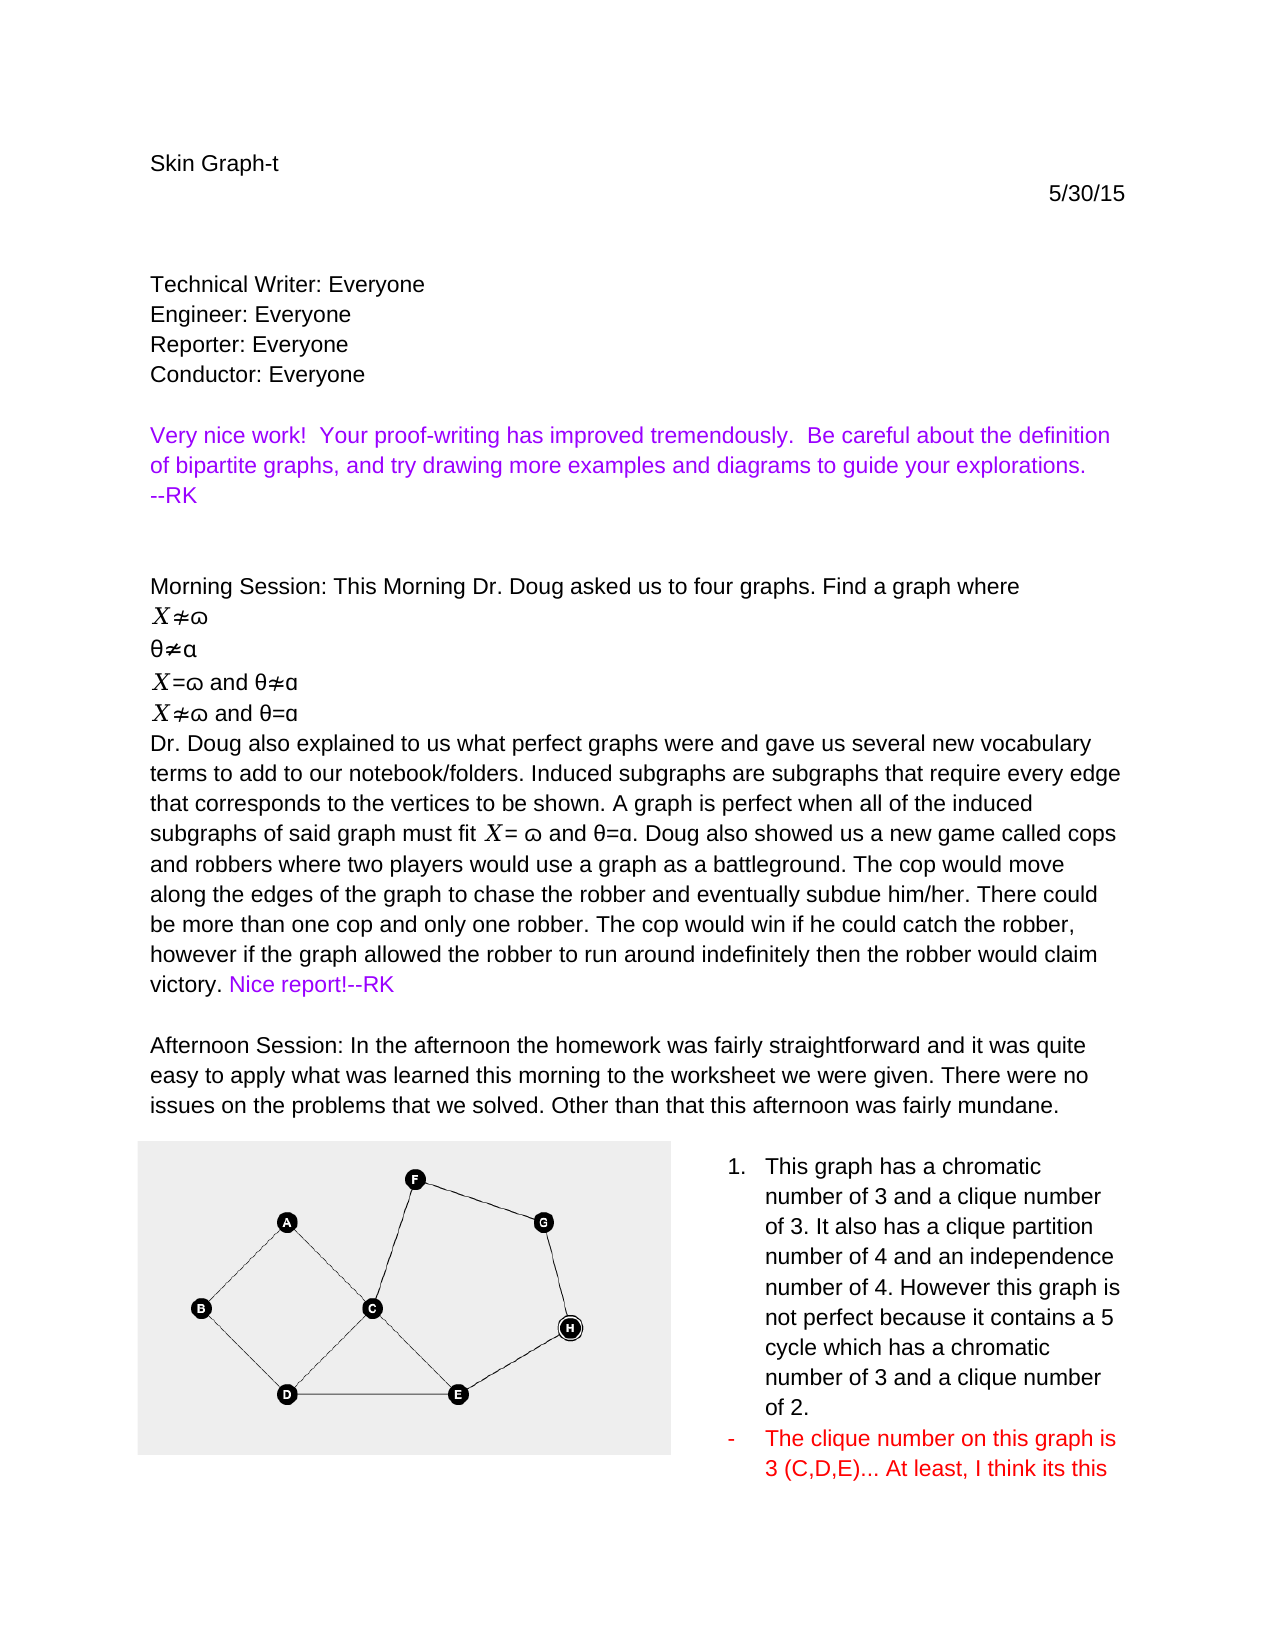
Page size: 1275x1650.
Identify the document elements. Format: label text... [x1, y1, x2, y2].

text θ≄ɑ [150, 633, 1125, 664]
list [187, 1424, 1125, 1481]
text 𝑋≄ɷ and θ=ɑ [150, 699, 1125, 726]
text Technical Writer: Everyone [150, 271, 1125, 297]
text 𝑋=ɷ and θ≄ɑ [150, 669, 1125, 696]
text Afternoon Session: In the afternoon the homework was fairly straightforward and it was quite easy to apply what was learned this morning to the worksheet we were given. There were no issues on the problems that we solved. Other than that this afternoon was fairly mundane. [150, 1032, 1125, 1118]
text Dr. Doug also explained to us what perfect graphs were and gave us several new vocabulary terms to add to our notebook/folders. Induced subgraphs are subgraphs that require every edge that corresponds to the vertices to be shown. A graph is perfect when all of the induced subgraphs of said graph must fit 𝑋= ɷ and θ=ɑ. Doug also showed us a new game called cops and robbers where two players would use a graph as a battleground. The cop would move along the edges of the graph to chase the robber and eventually subdue him/her. There could be more than one cop and only one robber. The cop would win if he could catch the robber, however if the graph allowed the robber to run around indefinitely then the robber would claim victory. Nice report!--RK [150, 730, 1125, 998]
list This graph has a chromatic number of 3 and a clique number of 3. It also has a clique partition number of 4 and an independence number of 4. However this graph is not perfect because it contains a 5 cycle which has a chromatic number of 3 and a clique number of 2. [671, 1153, 1125, 1421]
text Skin Graph-t [150, 150, 1125, 176]
picture [137, 1141, 671, 1455]
text Engineer: Everyone [150, 301, 1125, 327]
text Morning Session: This Morning Dr. Doug asked us to four graphs. Find a graph where [150, 573, 1125, 599]
text 𝑋≄ɷ [150, 603, 1125, 629]
text Very nice work! Your proof-writing has improved tremendously. Be careful about the definition of bipartite graphs, and try drawing more examples and diagrams to guide your explorations. [150, 422, 1125, 478]
text 5/30/15 [150, 180, 1125, 207]
text Reporter: Everyone [150, 331, 1125, 358]
text Conductor: Everyone [150, 361, 1125, 388]
text --RK [150, 482, 1125, 509]
